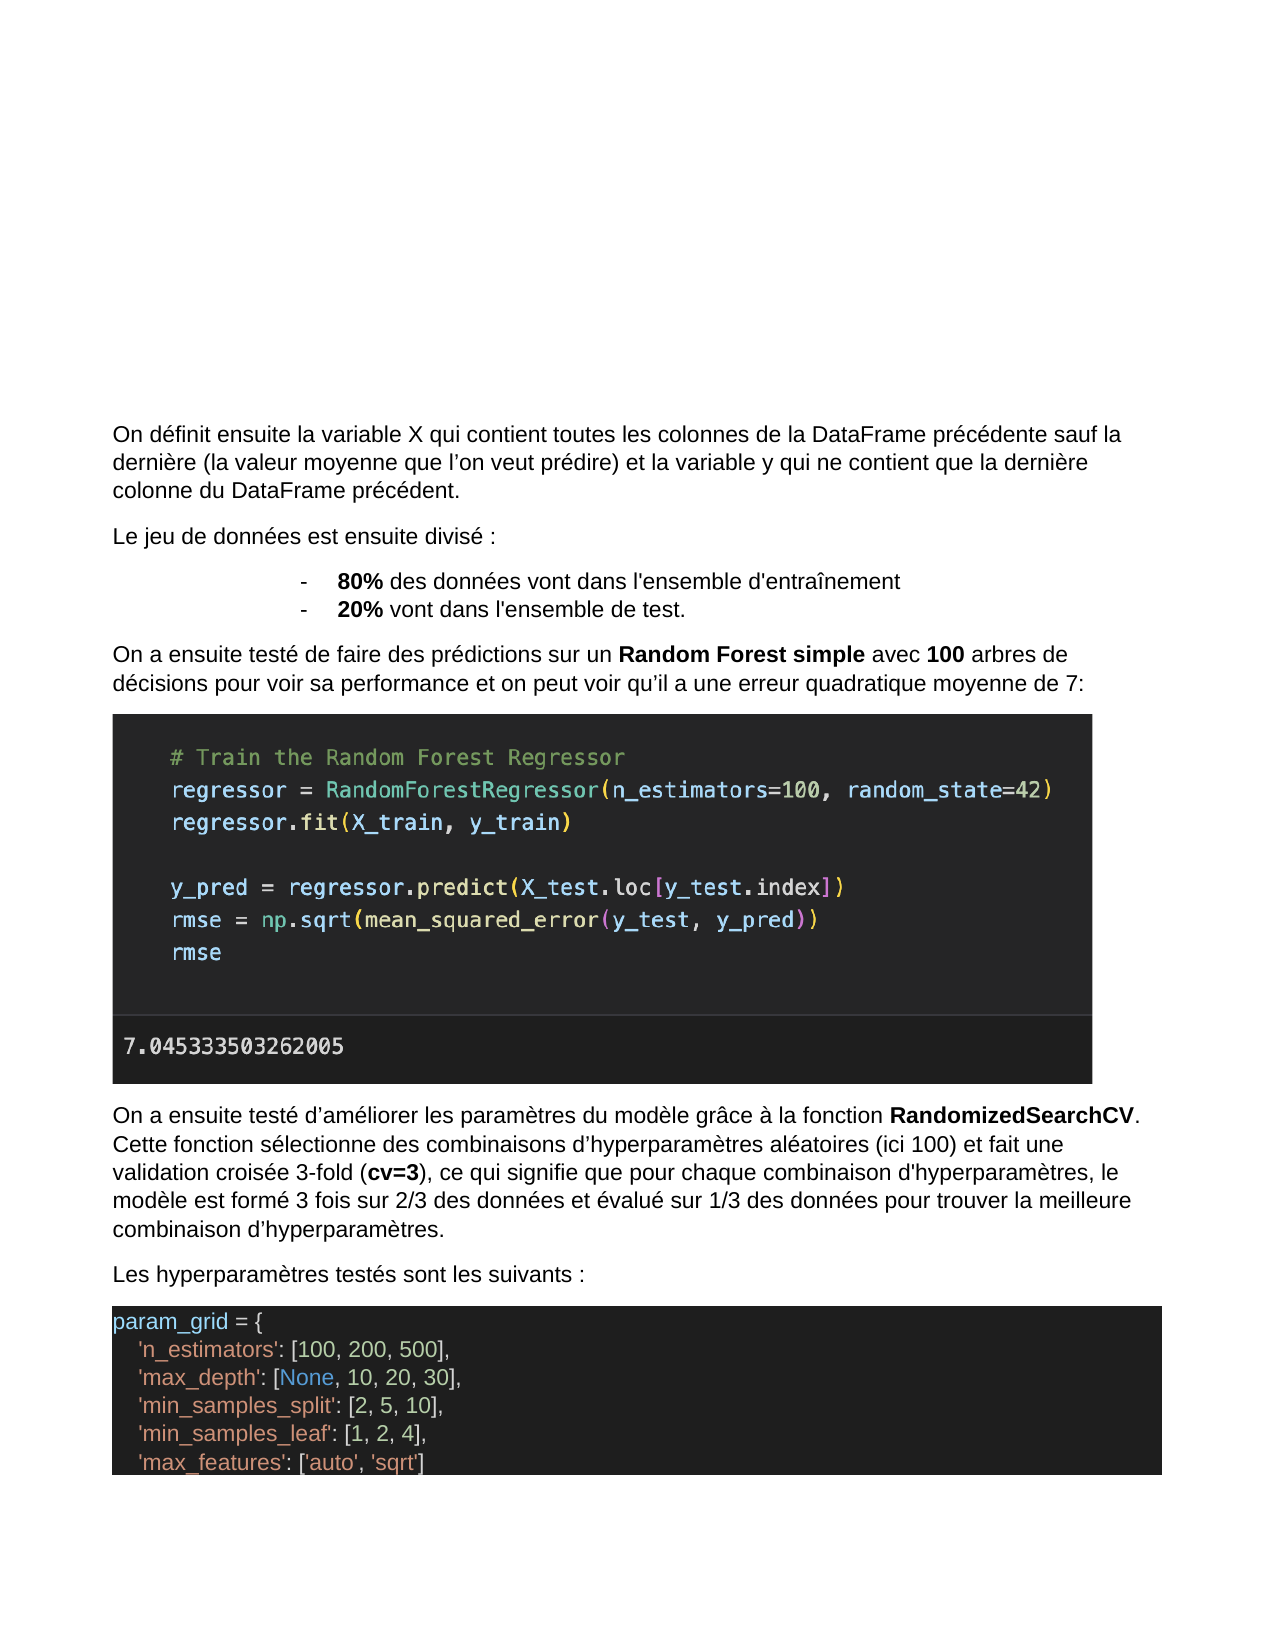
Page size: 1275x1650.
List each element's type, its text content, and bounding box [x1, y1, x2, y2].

text 'n_estimators': [100, 200, 500], [112, 1334, 1162, 1362]
text Les hyperparamètres testés sont les suivants : [112, 1261, 1162, 1287]
text 'max_depth': [None, 10, 20, 30], [112, 1362, 1162, 1391]
text 'min_samples_split': [2, 5, 10], [112, 1391, 1162, 1419]
list 80% des données vont dans l'ensemble d'entraînement [300, 568, 1162, 594]
text Le jeu de données est ensuite divisé : [112, 523, 1162, 549]
list 20% vont dans l'ensemble de test. [300, 596, 1162, 622]
text 'min_samples_leaf': [1, 2, 4], [112, 1419, 1162, 1447]
text On a ensuite testé de faire des prédictions sur un Random Forest simple avec 100 arbres de décisions pour voir sa performance et on peut voir qu’il a une erreur quadratique moyenne de 7: [112, 641, 1162, 696]
text On définit ensuite la variable X qui contient toutes les colonnes de la DataFrame précédente sauf la dernière (la valeur moyenne que l’on veut prédire) et la variable y qui ne contient que la dernière colonne du DataFrame précédent. [112, 421, 1162, 504]
text 'max_features': ['auto', 'sqrt'] [112, 1447, 1162, 1475]
text On a ensuite testé d’améliorer les paramètres du modèle grâce à la fonction RandomizedSearchCV. Cette fonction sélectionne des combinaisons d’hyperparamètres aléatoires (ici 100) et fait une validation croisée 3-fold (cv=3), ce qui signifie que pour chaque combinaison d'hyperparamètres, le modèle est formé 3 fois sur 2/3 des données et évalué sur 1/3 des données pour trouver la meilleure combinaison d’hyperparamètres. [112, 1102, 1162, 1242]
text param_grid = { [112, 1306, 1162, 1334]
picture [112, 714, 1093, 1084]
